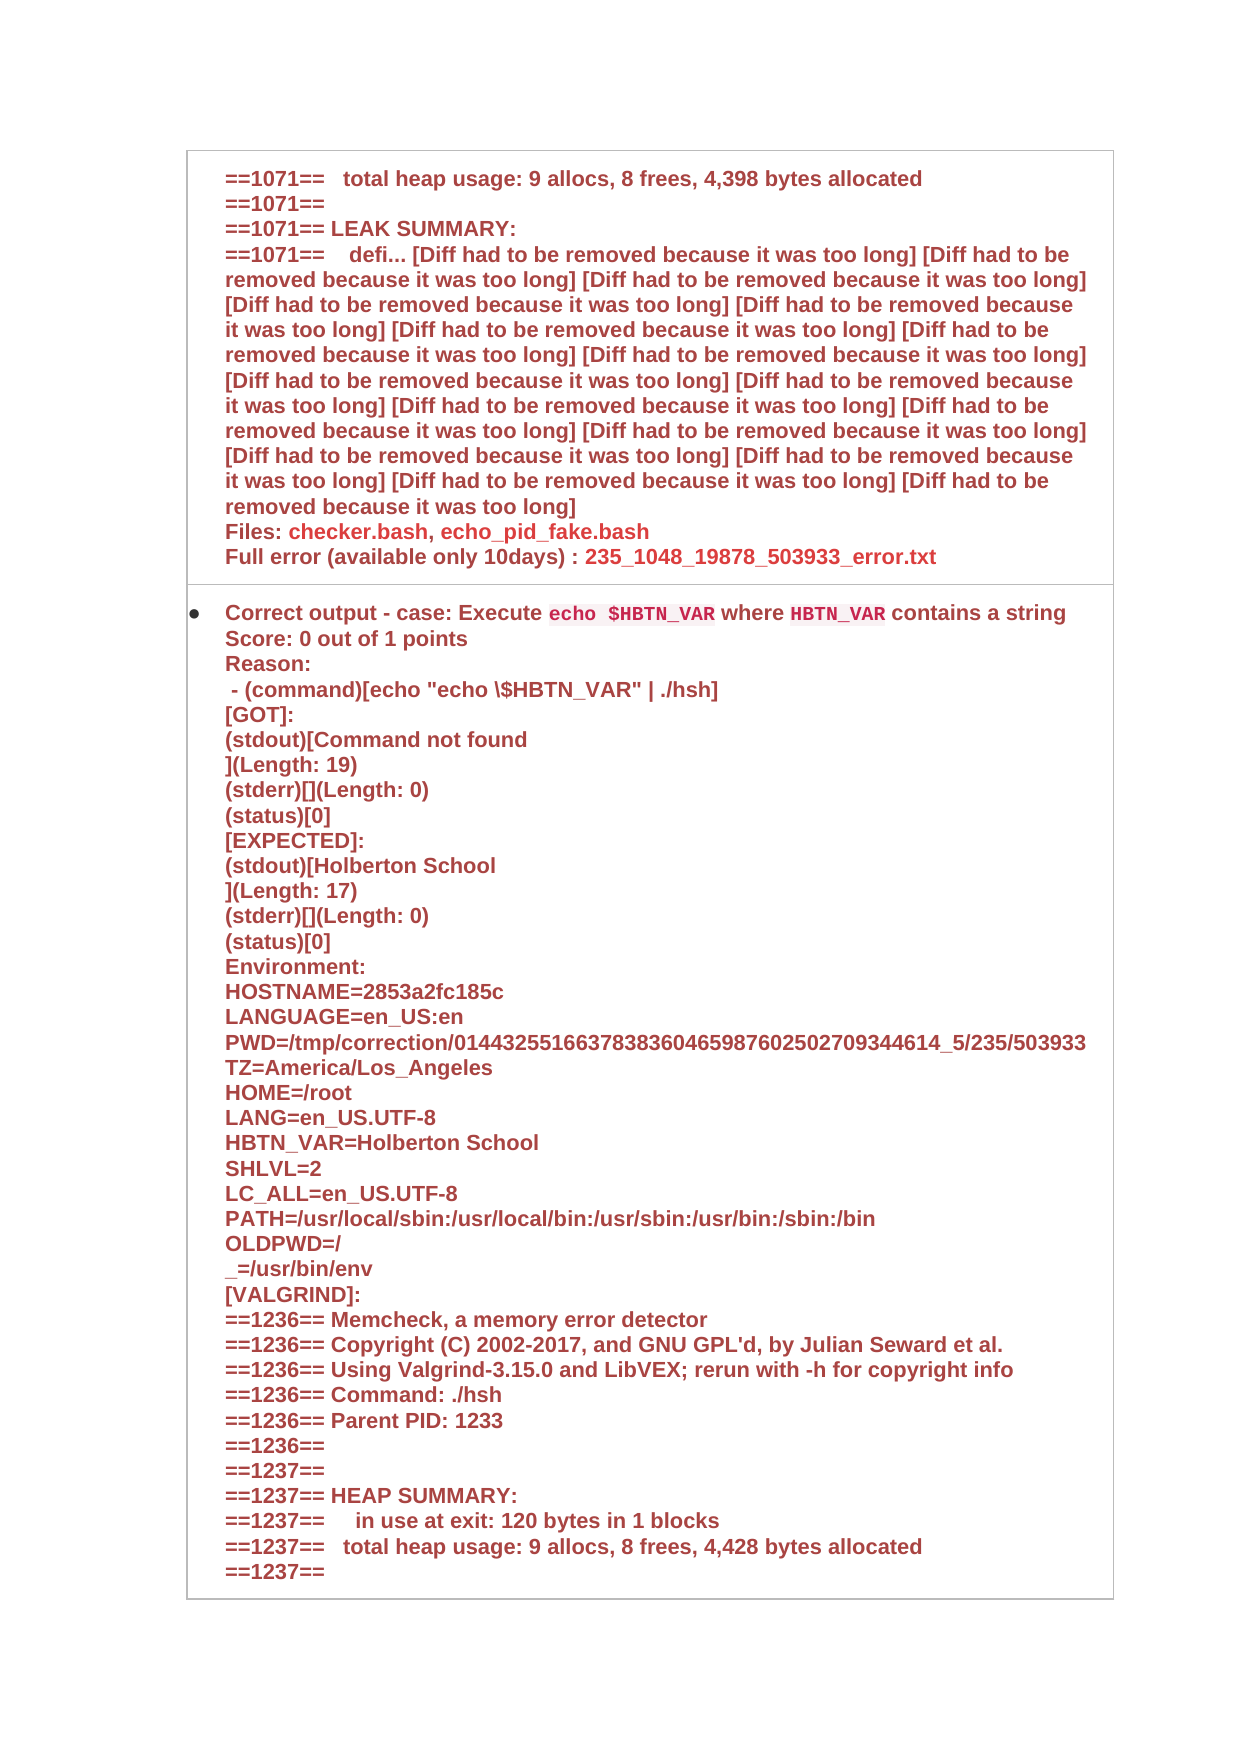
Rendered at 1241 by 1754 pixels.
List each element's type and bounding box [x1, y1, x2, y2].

list [188, 151, 1113, 584]
list [188, 585, 1113, 1598]
